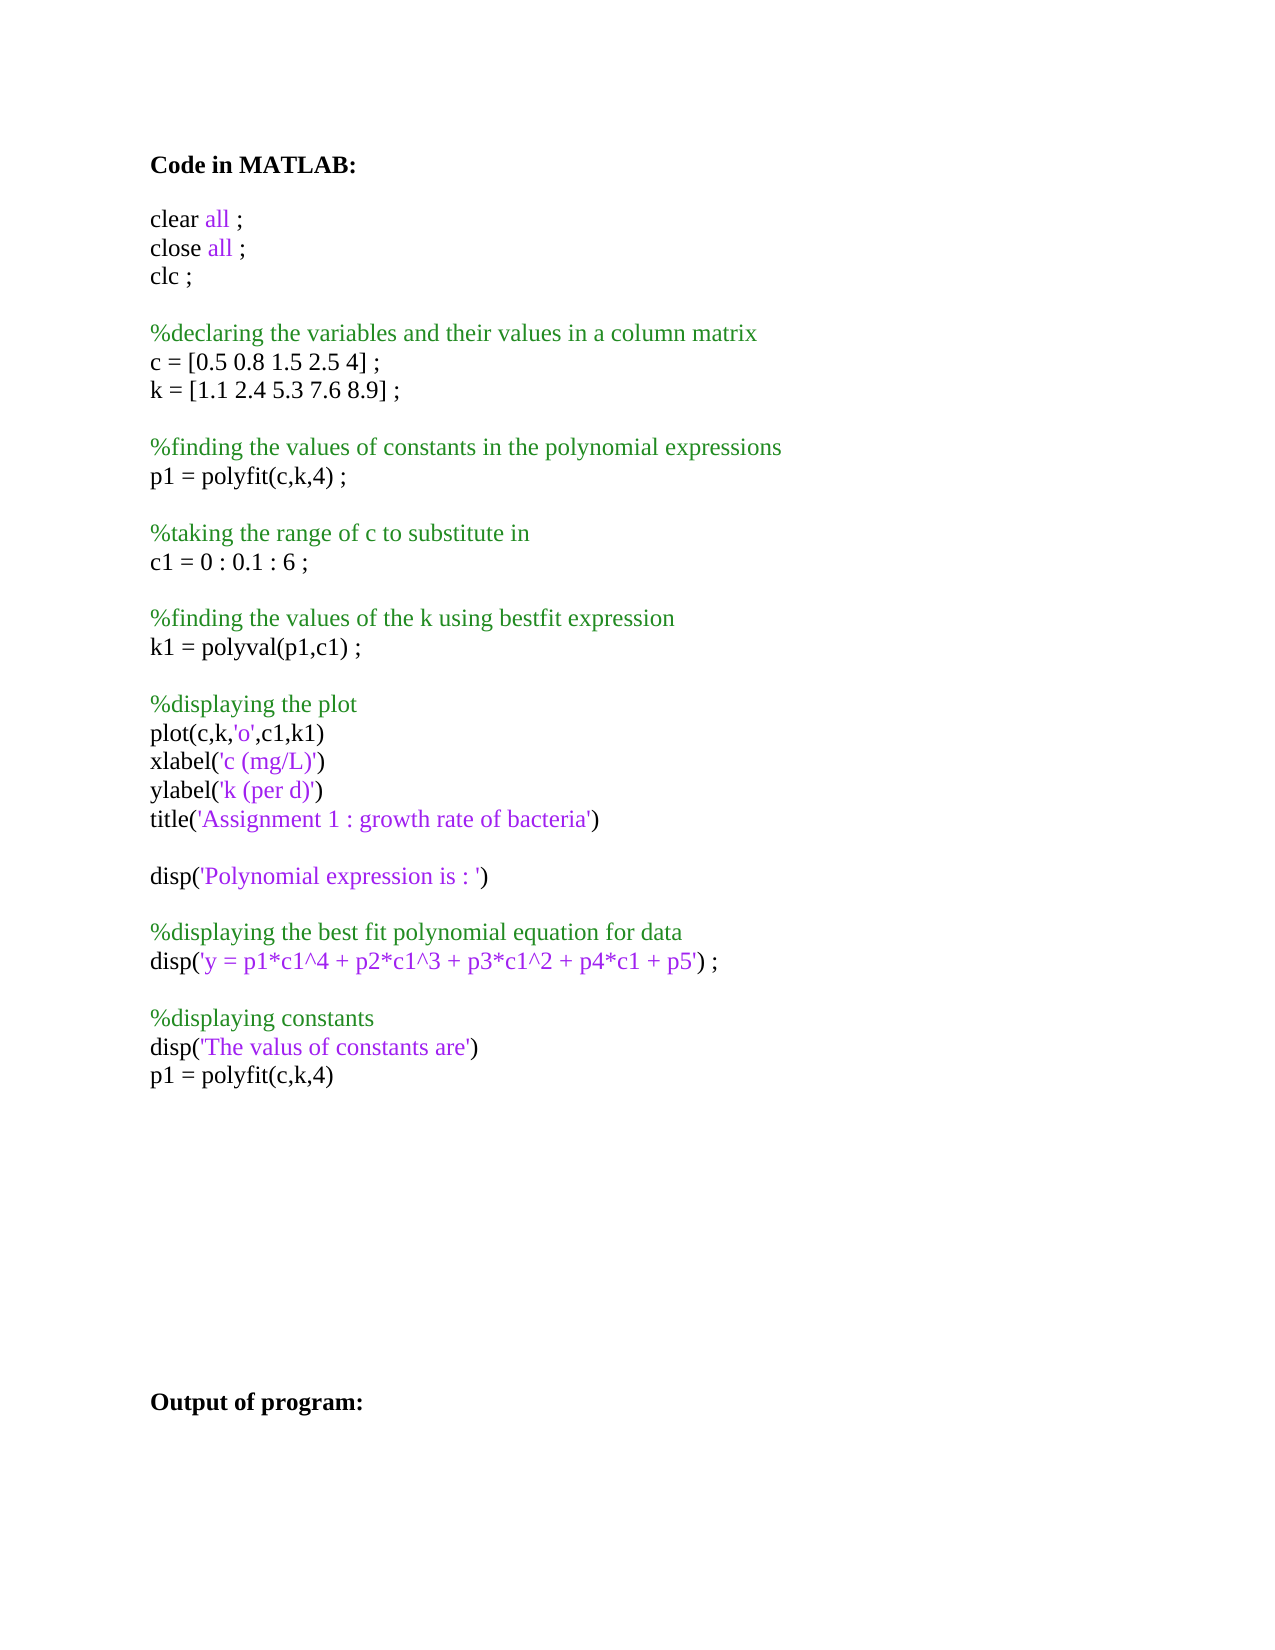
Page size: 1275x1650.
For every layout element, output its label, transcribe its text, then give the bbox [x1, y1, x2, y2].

text k1 = polyval(p1,c1) ; [150, 632, 1125, 661]
text k = [1.1 2.4 5.3 7.6 8.9] ; [150, 376, 1125, 404]
text plot(c,k,'o',c1,k1) [150, 718, 1125, 746]
text disp('The valus of constants are') [150, 1032, 1125, 1061]
text disp('y = p1*c1^4 + p2*c1^3 + p3*c1^2 + p4*c1 + p5') ; [150, 946, 1125, 975]
text p1 = polyfit(c,k,4) [150, 1061, 1125, 1089]
text %taking the range of c to substitute in [150, 518, 1125, 547]
text clc ; [150, 261, 1125, 290]
text %finding the values of constants in the polynomial expressions [150, 432, 1125, 461]
text %displaying constants [150, 1003, 1125, 1032]
text Code in MATLAB: [150, 150, 1125, 179]
text title('Assignment 1 : growth rate of bacteria') [150, 804, 1125, 833]
text %finding the values of the k using bestfit expression [150, 603, 1125, 632]
text %declaring the variables and their values in a column matrix [150, 318, 1125, 347]
text Output of program: [150, 1387, 1125, 1415]
text c1 = 0 : 0.1 : 6 ; [150, 547, 1125, 575]
text clear all ; [150, 204, 1125, 233]
text c = [0.5 0.8 1.5 2.5 4] ; [150, 347, 1125, 376]
text %displaying the best fit polynomial equation for data [150, 917, 1125, 946]
text disp('Polynomial expression is : ') [150, 861, 1125, 889]
text ylabel('k (per d)') [150, 775, 1125, 804]
text p1 = polyfit(c,k,4) ; [150, 461, 1125, 490]
text %displaying the plot [150, 689, 1125, 718]
text close all ; [150, 233, 1125, 261]
text xlabel('c (mg/L)') [150, 746, 1125, 775]
